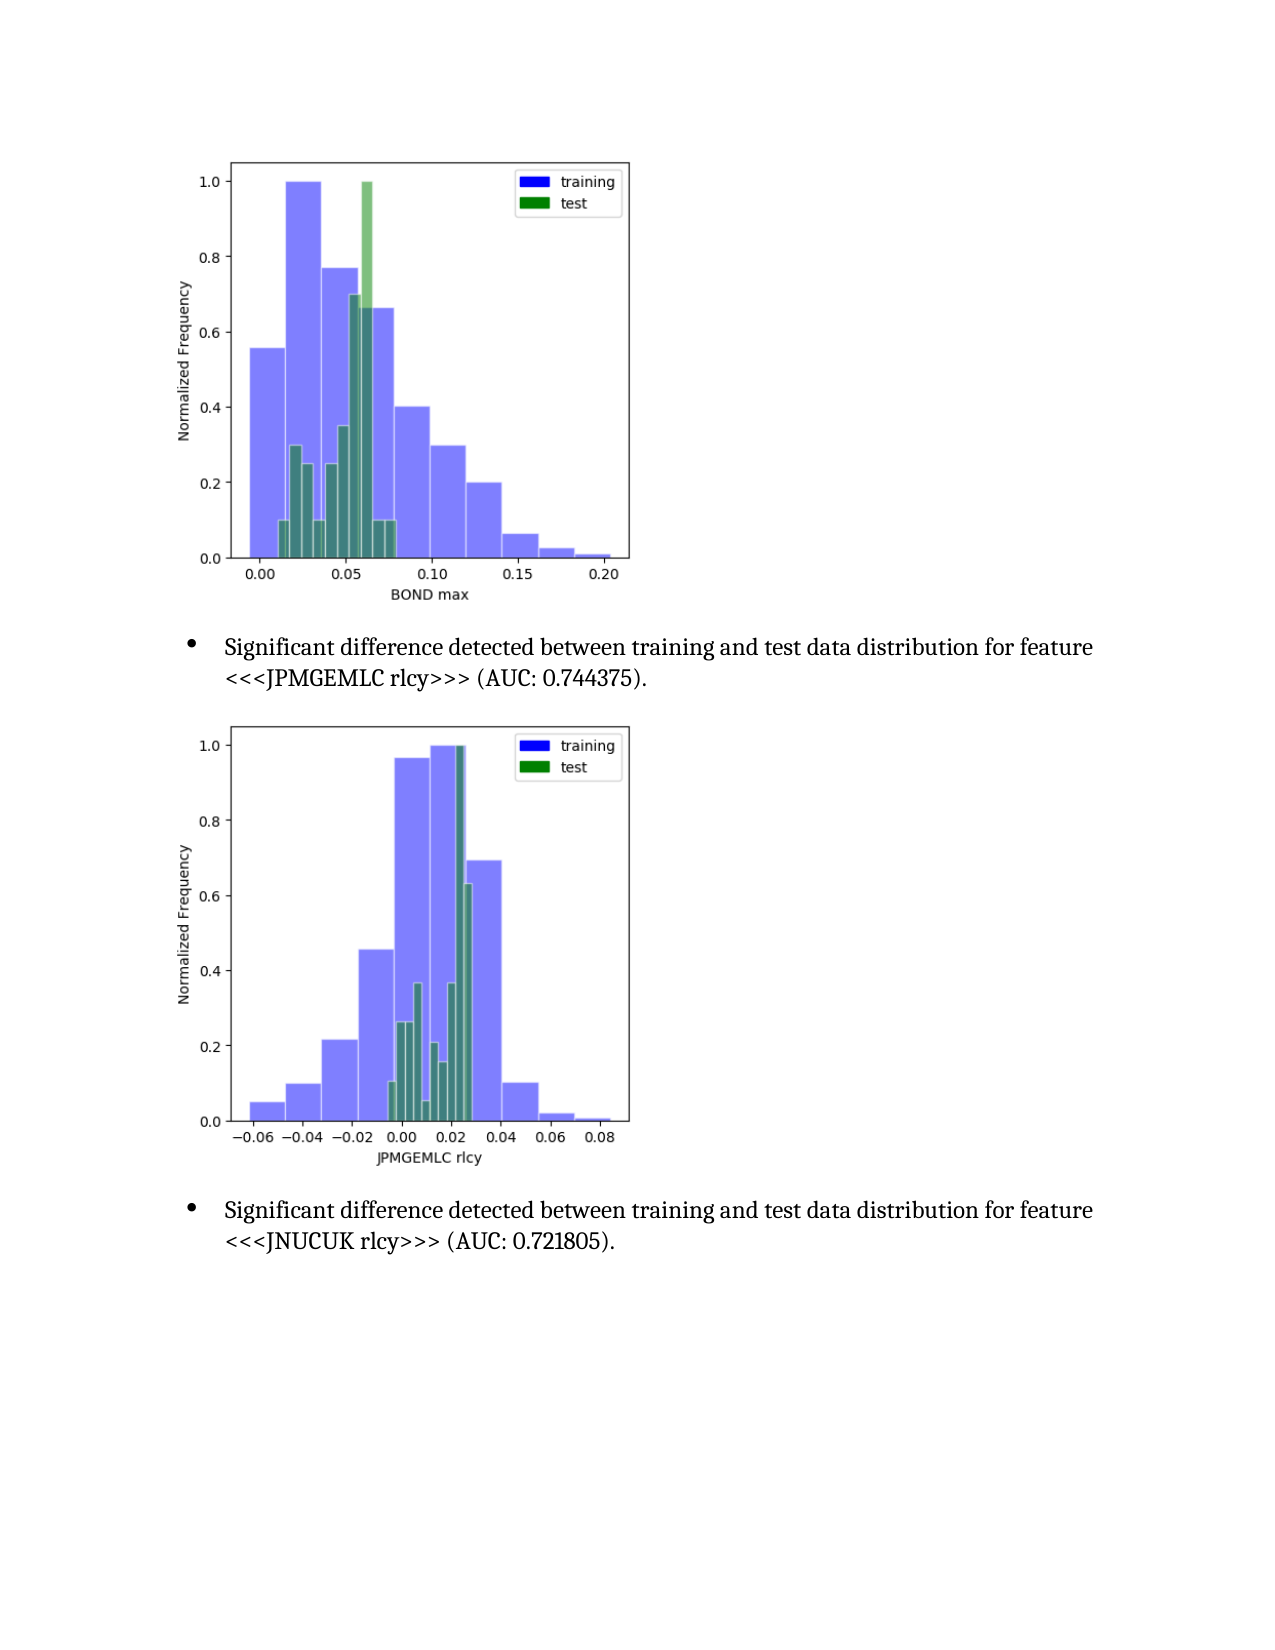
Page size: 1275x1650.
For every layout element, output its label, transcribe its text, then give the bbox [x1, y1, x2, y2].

picture [168, 150, 642, 612]
list Significant difference detected between training and test data distribution for feature <<<JNUCUK rlcy>>> (AUC: 0.721805). [187, 1193, 1125, 1256]
picture [168, 713, 642, 1175]
list Significant difference detected between training and test data distribution for feature <<<JPMGEMLC rlcy>>> (AUC: 0.744375). [187, 630, 1125, 692]
